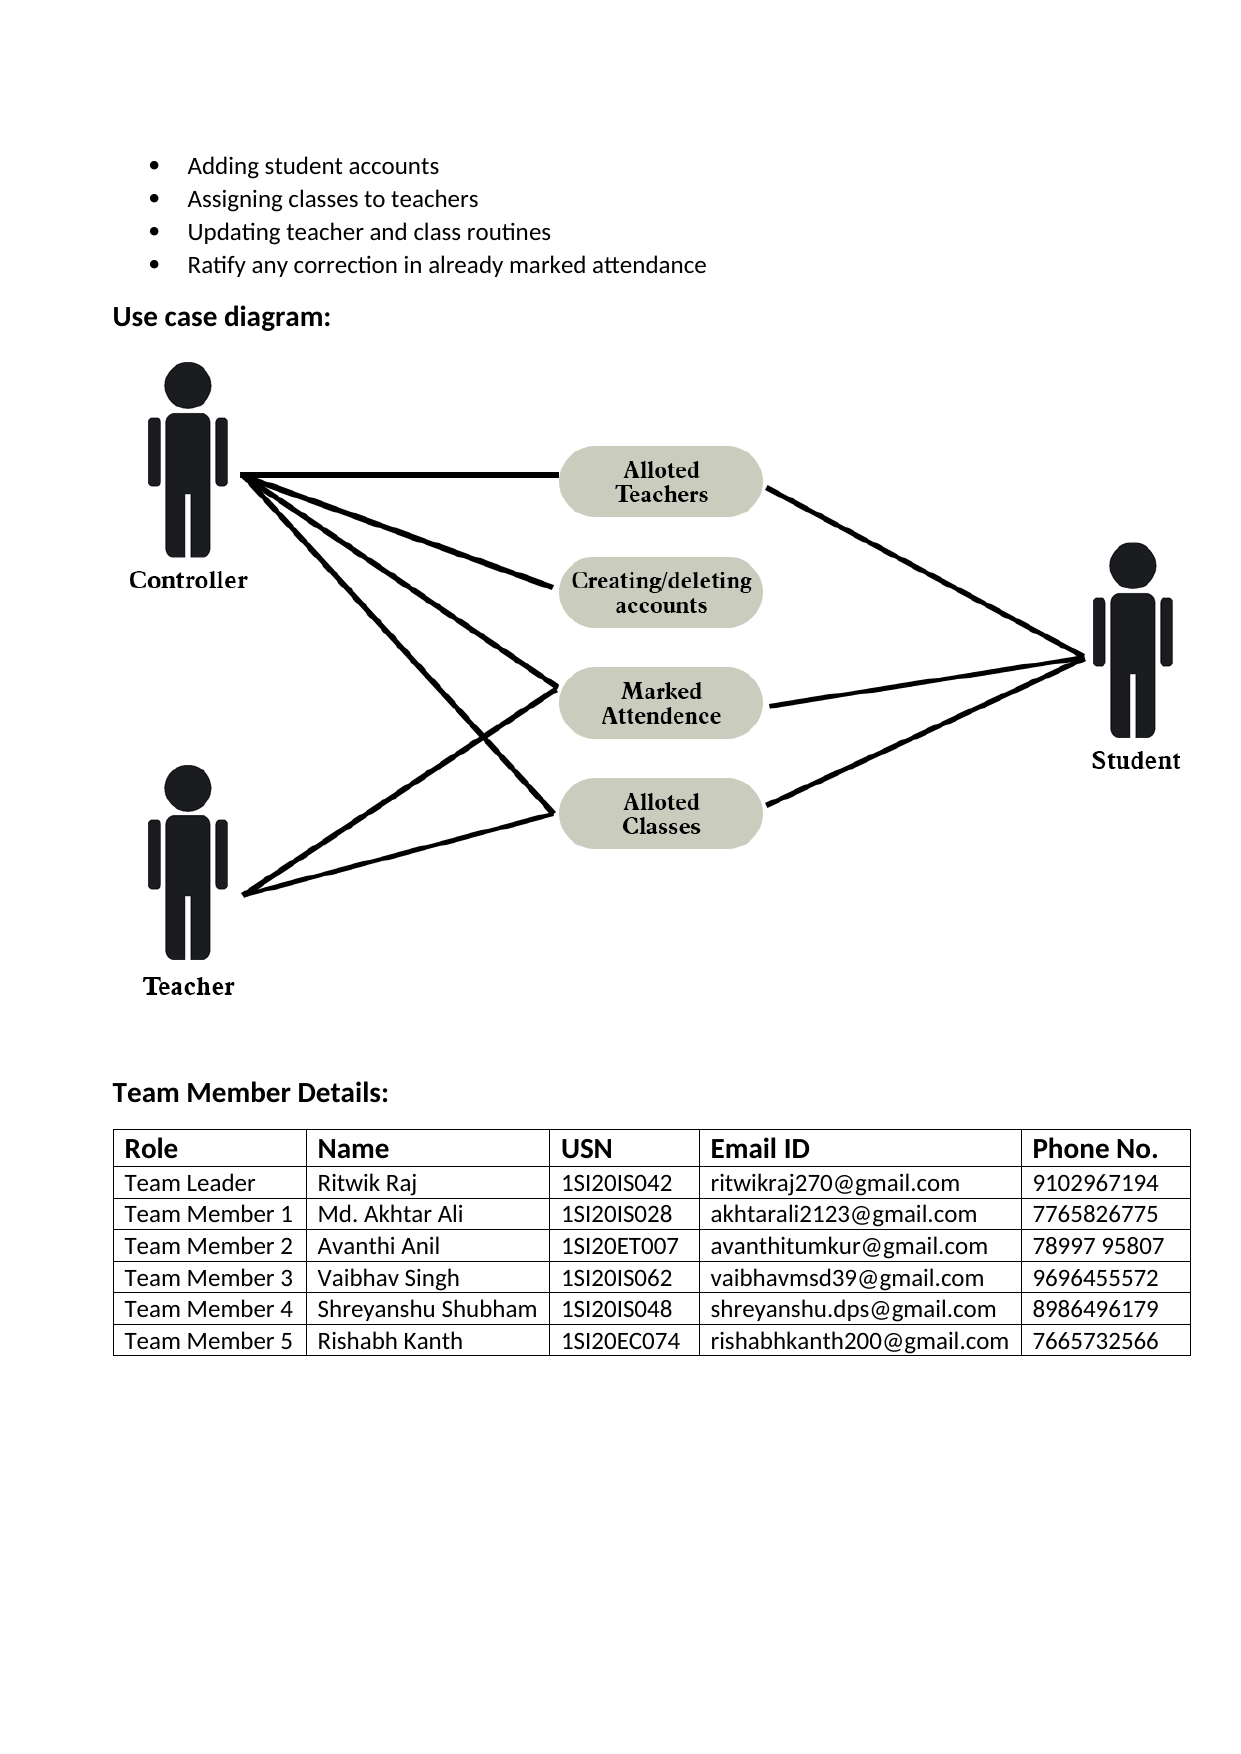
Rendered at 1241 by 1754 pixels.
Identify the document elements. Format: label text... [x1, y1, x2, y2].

picture [112, 353, 1193, 1006]
table_header Name [307, 1130, 549, 1166]
table_header Email ID [700, 1130, 1021, 1166]
table_cell 9696455572 [1022, 1262, 1190, 1292]
table_cell 1SI20ET007 [550, 1230, 699, 1261]
table_cell 1SI20IS042 [550, 1167, 699, 1197]
table_cell ritwikraj270@gmail.com [700, 1167, 1021, 1197]
table_cell avanthitumkur@gmail.com [700, 1230, 1021, 1261]
table_cell 7665732566 [1022, 1325, 1190, 1355]
table_cell Team Member 5 [114, 1325, 306, 1355]
table_cell Ritwik Raj [307, 1167, 549, 1197]
table_cell 7765826775 [1022, 1199, 1190, 1229]
text Team Member Details: [112, 1074, 1128, 1110]
table_cell 1SI20IS048 [550, 1293, 699, 1324]
table_cell Team Member 3 [114, 1262, 306, 1292]
table_cell Rishabh Kanth [307, 1325, 549, 1355]
table_cell 8986496179 [1022, 1293, 1190, 1324]
list Updating teacher and class routines [150, 216, 1128, 246]
list Ratify any correction in already marked attendance [150, 249, 1128, 279]
list Assigning classes to teachers [150, 183, 1128, 213]
table_cell Team Leader [114, 1167, 306, 1197]
table_cell vaibhavmsd39@gmail.com [700, 1262, 1021, 1292]
list Adding student accounts [150, 150, 1128, 181]
table_cell 1SI20EC074 [550, 1325, 699, 1355]
table_header USN [550, 1130, 699, 1166]
table_cell Team Member 1 [114, 1199, 306, 1229]
table_cell Vaibhav Singh [307, 1262, 549, 1292]
table_cell 1SI20IS062 [550, 1262, 699, 1292]
table_header Role [114, 1130, 306, 1166]
table_header Phone No. [1022, 1130, 1190, 1166]
table_cell 78997 95807 [1022, 1230, 1190, 1261]
table_cell akhtarali2123@gmail.com [700, 1199, 1021, 1229]
table_cell Md. Akhtar Ali [307, 1199, 549, 1229]
table_cell Team Member 4 [114, 1293, 306, 1324]
table_cell Team Member 2 [114, 1230, 306, 1261]
table_cell shreyanshu.dps@gmail.com [700, 1293, 1021, 1324]
table_cell Avanthi Anil [307, 1230, 549, 1261]
table_cell 1SI20IS028 [550, 1199, 699, 1229]
table_cell rishabhkanth200@gmail.com [700, 1325, 1021, 1355]
text Use case diagram: [112, 298, 1128, 334]
table_cell Shreyanshu Shubham [307, 1293, 549, 1324]
table_cell 9102967194 [1022, 1167, 1190, 1197]
